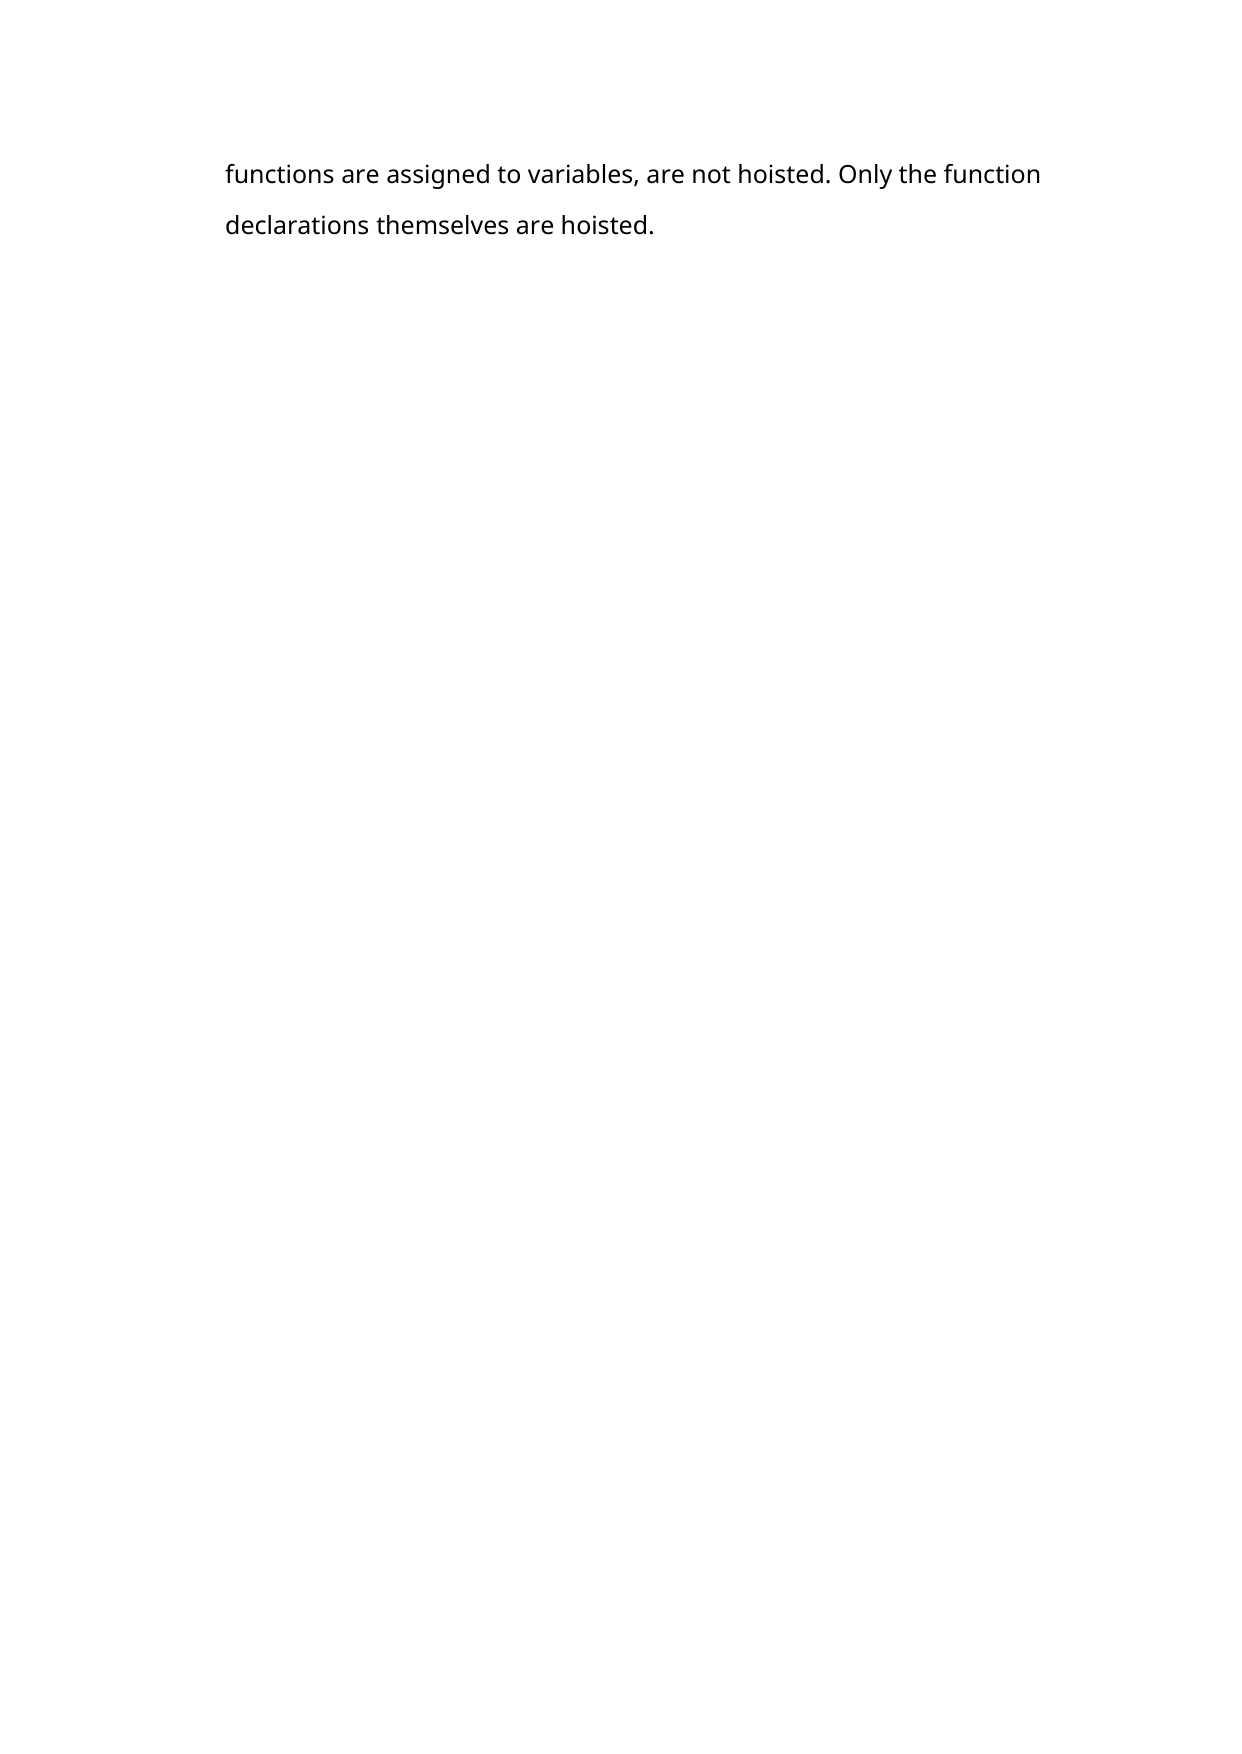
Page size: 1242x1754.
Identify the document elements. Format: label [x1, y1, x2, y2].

list [187, 156, 1076, 241]
